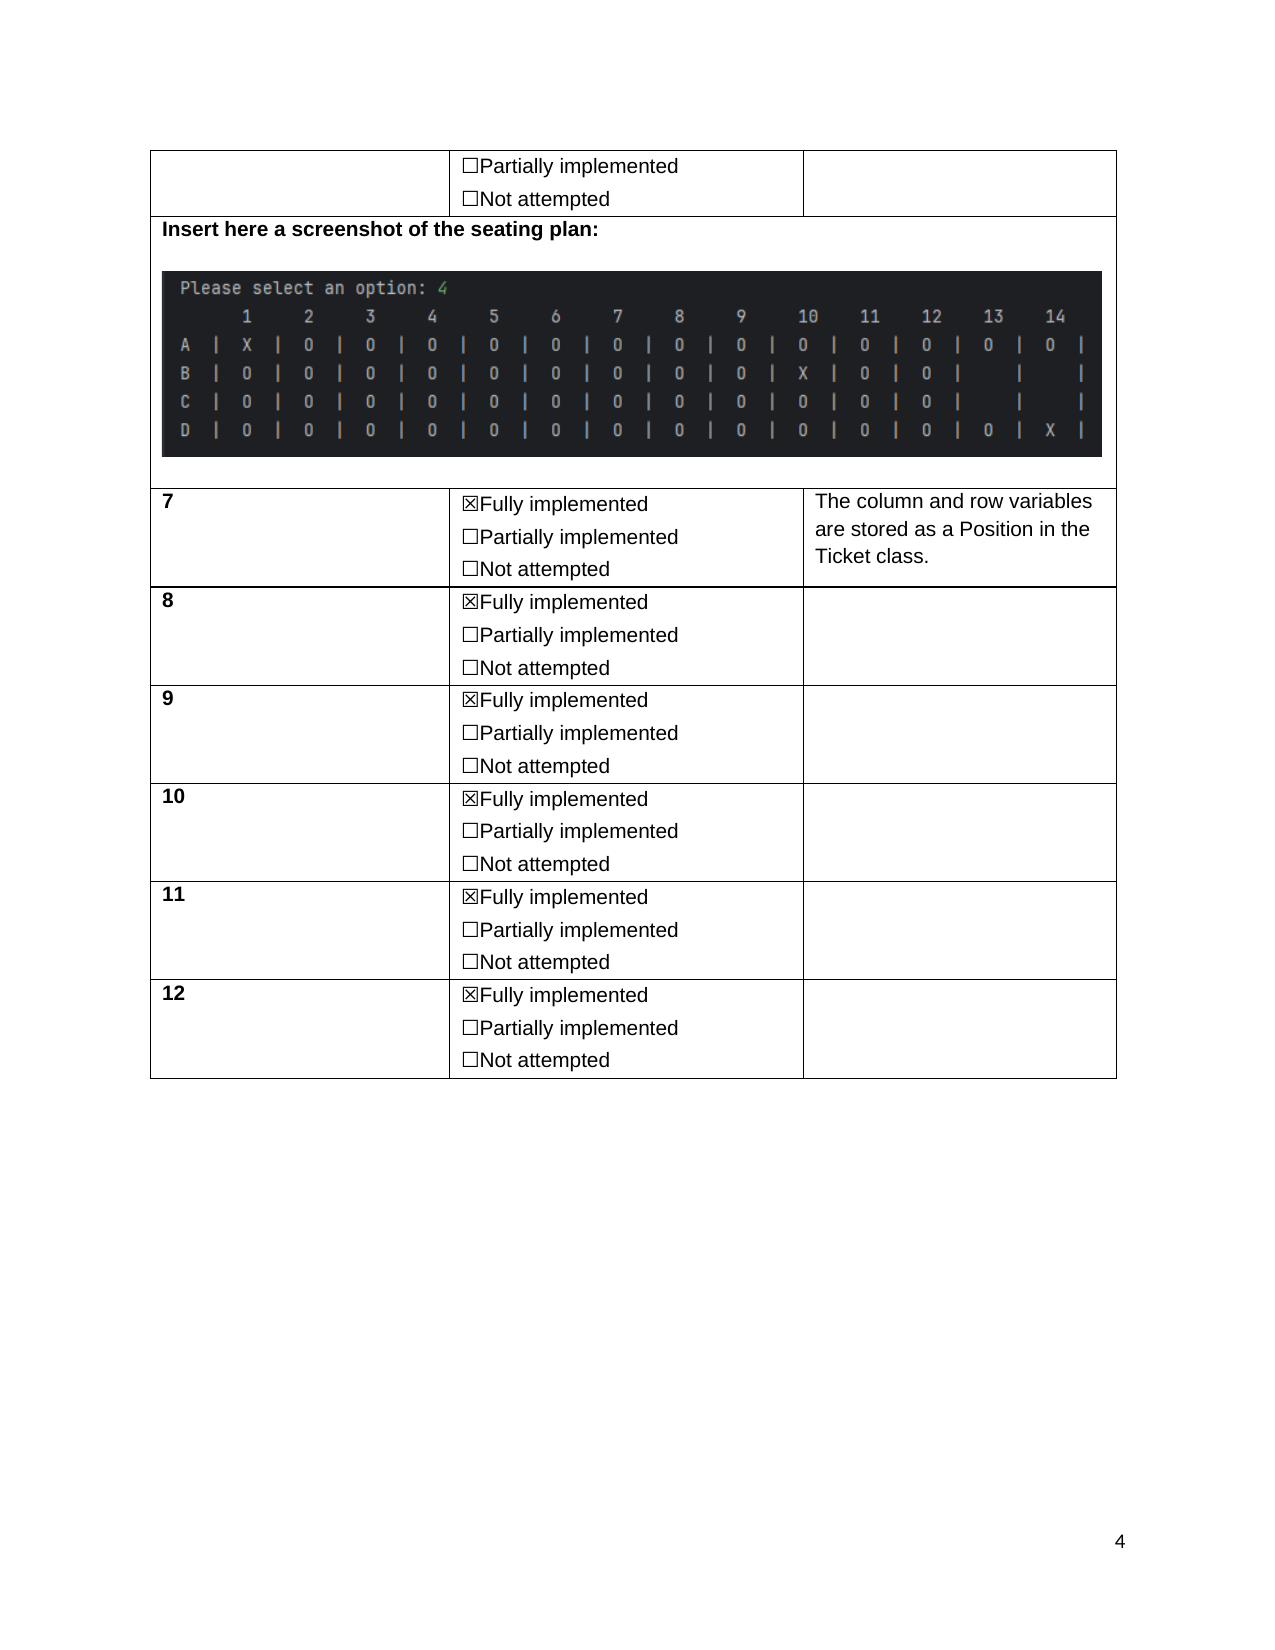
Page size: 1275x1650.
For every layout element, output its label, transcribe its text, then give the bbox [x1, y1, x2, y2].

picture [161, 271, 1102, 457]
table_cell [804, 151, 1116, 216]
table_cell 12 [151, 980, 449, 1077]
table_cell [804, 686, 1116, 783]
table_cell [804, 882, 1116, 979]
table_cell The column and row variables are stored as a Position in the Ticket class. [804, 489, 1116, 586]
table_cell 9 [151, 686, 449, 783]
table_cell Fully implemented Partially implemented Not attempted [450, 489, 803, 586]
table_cell 6 [151, 151, 449, 216]
table_cell Fully implemented Partially implemented Not attempted [450, 151, 803, 216]
table_cell Fully implemented Partially implemented Not attempted [450, 686, 803, 783]
table_cell Fully implemented Partially implemented Not attempted [450, 980, 803, 1077]
table_cell 8 [151, 588, 449, 684]
table_cell Insert here a screenshot of the seating plan: [151, 217, 1116, 488]
table_cell Fully implemented Partially implemented Not attempted [450, 882, 803, 979]
table_cell Fully implemented Partially implemented Not attempted [450, 588, 803, 684]
table_cell 10 [151, 784, 449, 881]
table_cell 7 [151, 489, 449, 586]
table_cell Fully implemented Partially implemented Not attempted [450, 784, 803, 881]
table_cell [804, 980, 1116, 1077]
table_cell [804, 588, 1116, 684]
table_cell [804, 784, 1116, 881]
table_cell 11 [151, 882, 449, 979]
